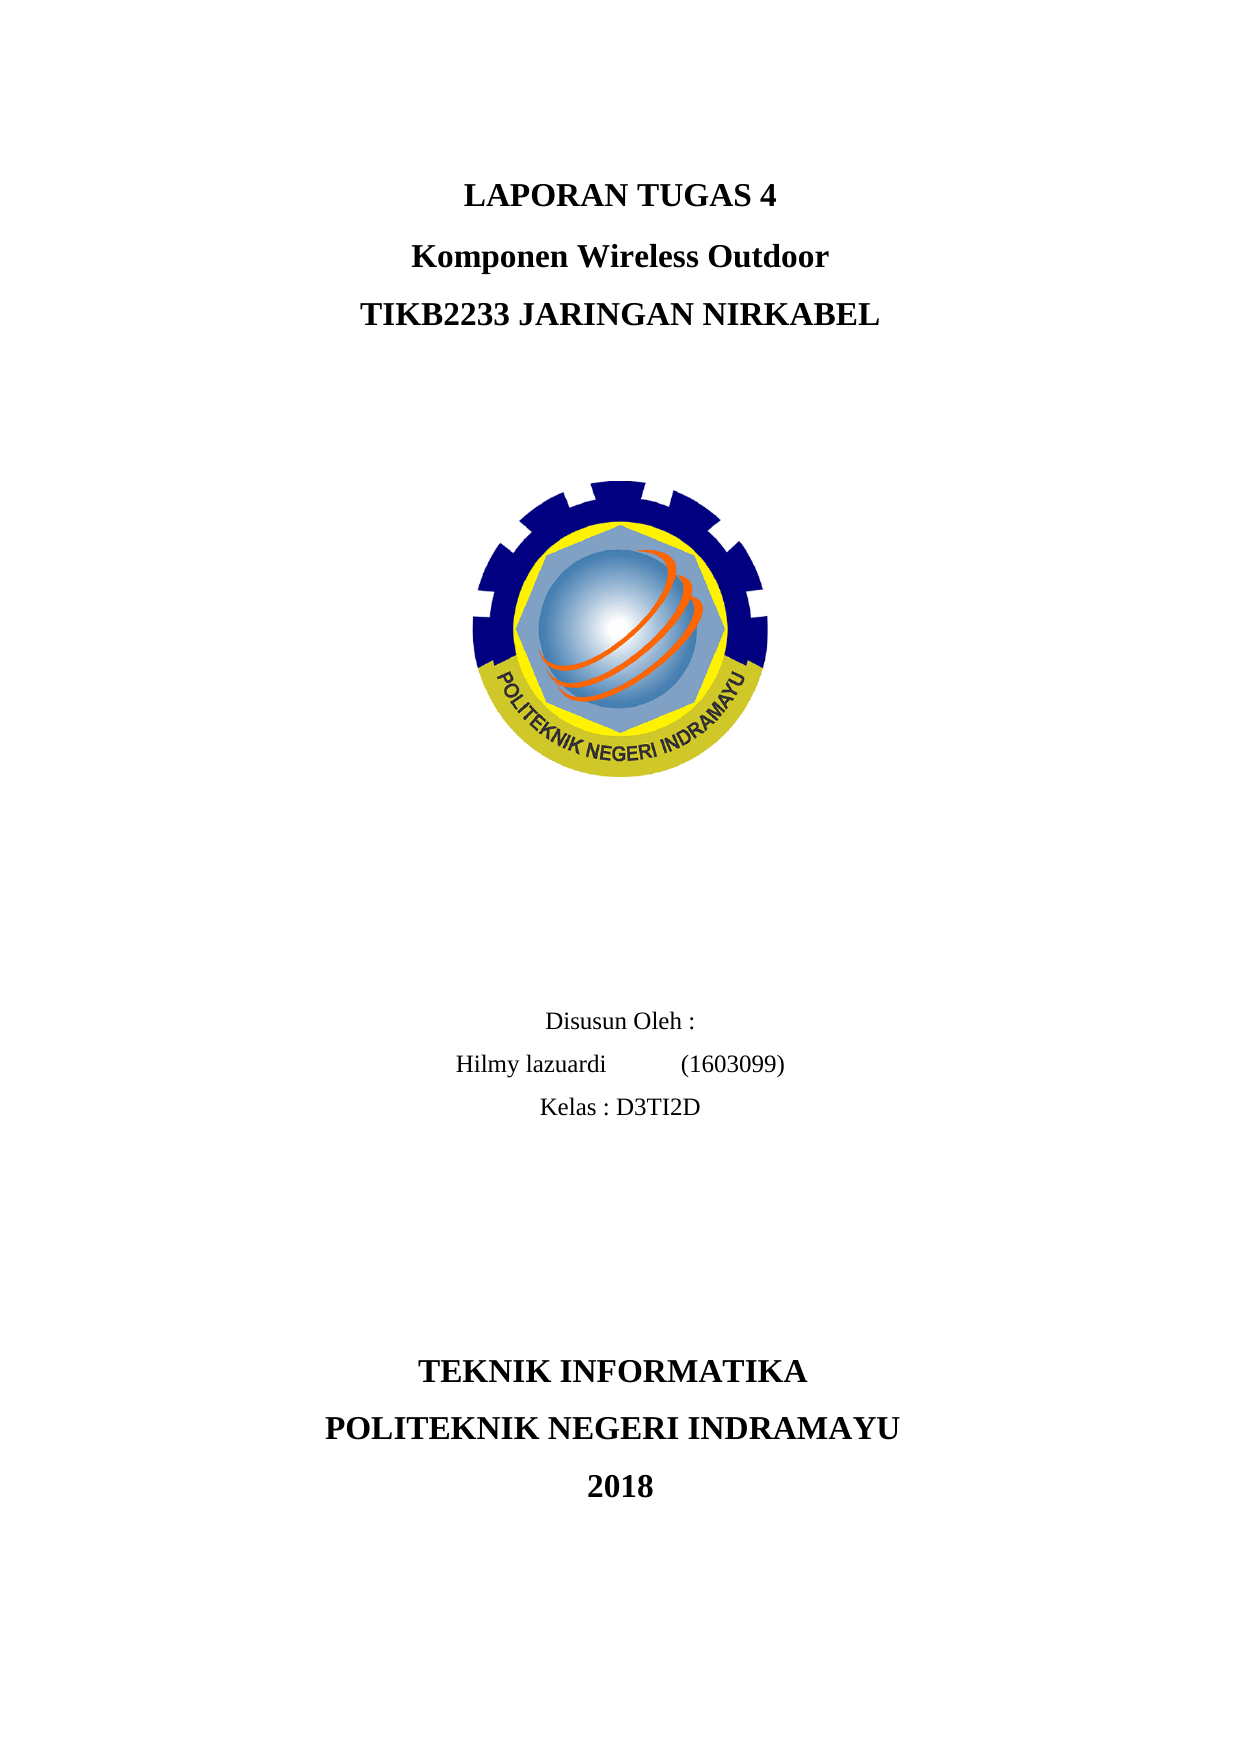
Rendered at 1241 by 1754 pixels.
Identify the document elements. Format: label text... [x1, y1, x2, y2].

text Hilmy lazuardi (1603099) [150, 1049, 1090, 1078]
subtitle LAPORAN TUGAS 4 [150, 175, 1090, 213]
text Disusun Oleh : [150, 1006, 1090, 1035]
picture [472, 481, 768, 777]
list POLITEKNIK NEGERI INDRAMAYU [135, 1408, 1090, 1447]
text TIKB2233 JARINGAN NIRKABEL [150, 294, 1090, 332]
text 2018 [150, 1466, 1090, 1504]
subtitle Komponen Wireless Outdoor [150, 237, 1090, 275]
text Kelas : D3TI2D [150, 1092, 1090, 1121]
list TEKNIK INFORMATIKA [135, 1351, 1090, 1389]
